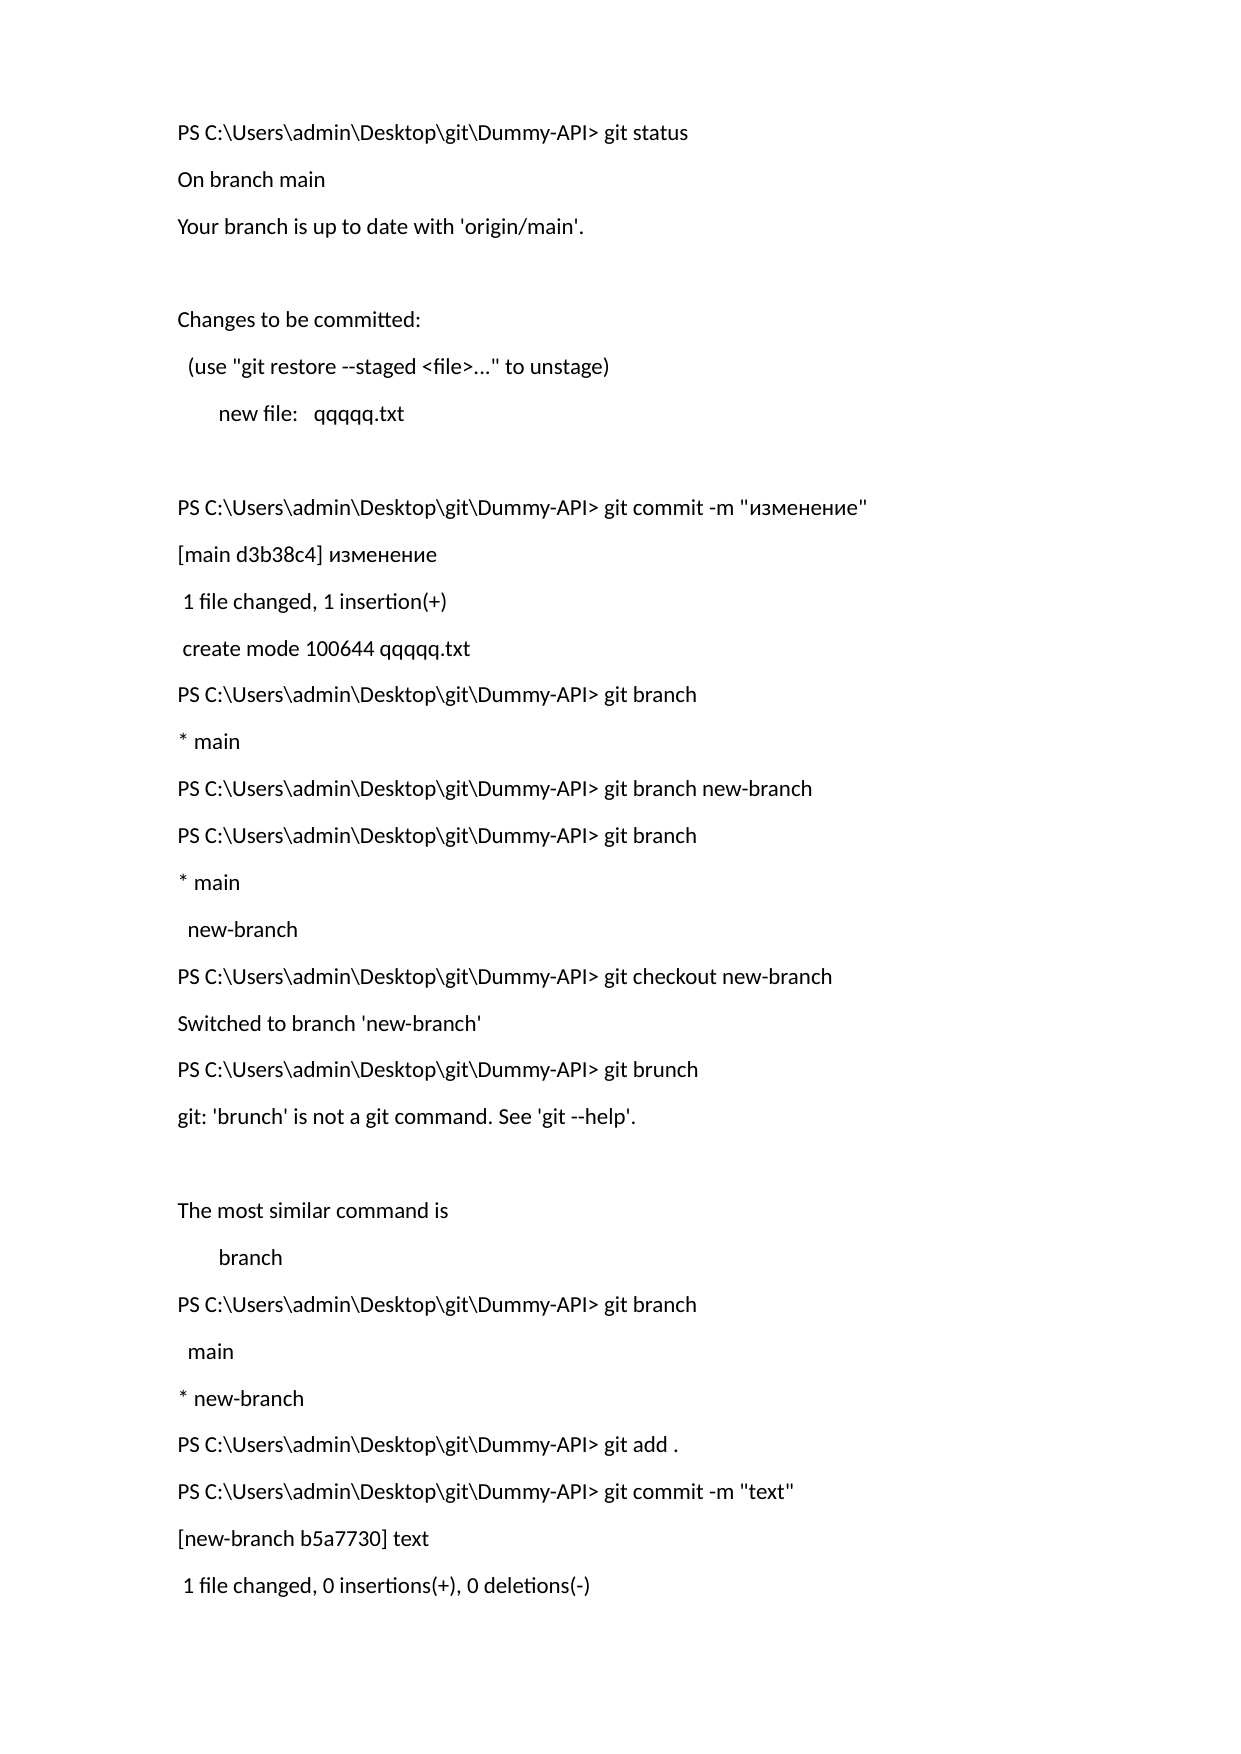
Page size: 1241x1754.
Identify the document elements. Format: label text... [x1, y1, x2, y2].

text * new-branch [177, 1384, 1152, 1412]
text [new-branch b5a7730] text [177, 1524, 1152, 1552]
text PS C:\Users\admin\Desktop\git\Dummy-API> git branch new-branch [177, 774, 1152, 802]
text PS C:\Users\admin\Desktop\git\Dummy-API> git add . [177, 1431, 1152, 1459]
text new-branch [177, 915, 1152, 943]
text [main d3b38c4] изменение [177, 540, 1152, 568]
text PS C:\Users\admin\Desktop\git\Dummy-API> git commit -m "text" [177, 1477, 1152, 1506]
text branch [177, 1243, 1152, 1271]
text * main [177, 868, 1152, 896]
text 1 file changed, 0 insertions(+), 0 deletions(-) [177, 1571, 1152, 1599]
text PS C:\Users\admin\Desktop\git\Dummy-API> git branch [177, 821, 1152, 849]
text PS C:\Users\admin\Desktop\git\Dummy-API> git status [177, 118, 1152, 146]
text PS C:\Users\admin\Desktop\git\Dummy-API> git branch [177, 1290, 1152, 1318]
text 1 file changed, 1 insertion(+) [177, 587, 1152, 615]
text Changes to be committed: [177, 306, 1152, 334]
text new file: qqqqq.txt [177, 399, 1152, 427]
text Switched to branch 'new-branch' [177, 1009, 1152, 1037]
text On branch main [177, 165, 1152, 193]
text main [177, 1337, 1152, 1365]
text * main [177, 727, 1152, 756]
text PS C:\Users\admin\Desktop\git\Dummy-API> git brunch [177, 1056, 1152, 1084]
text Your branch is up to date with 'origin/main'. [177, 212, 1152, 240]
text git: 'brunch' is not a git command. See 'git --help'. [177, 1102, 1152, 1131]
text PS C:\Users\admin\Desktop\git\Dummy-API> git branch [177, 681, 1152, 709]
text create mode 100644 qqqqq.txt [177, 634, 1152, 662]
text PS C:\Users\admin\Desktop\git\Dummy-API> git commit -m "изменение" [177, 493, 1152, 521]
text (use "git restore --staged <file>..." to unstage) [177, 352, 1152, 381]
text The most similar command is [177, 1196, 1152, 1224]
text PS C:\Users\admin\Desktop\git\Dummy-API> git checkout new-branch [177, 962, 1152, 990]
